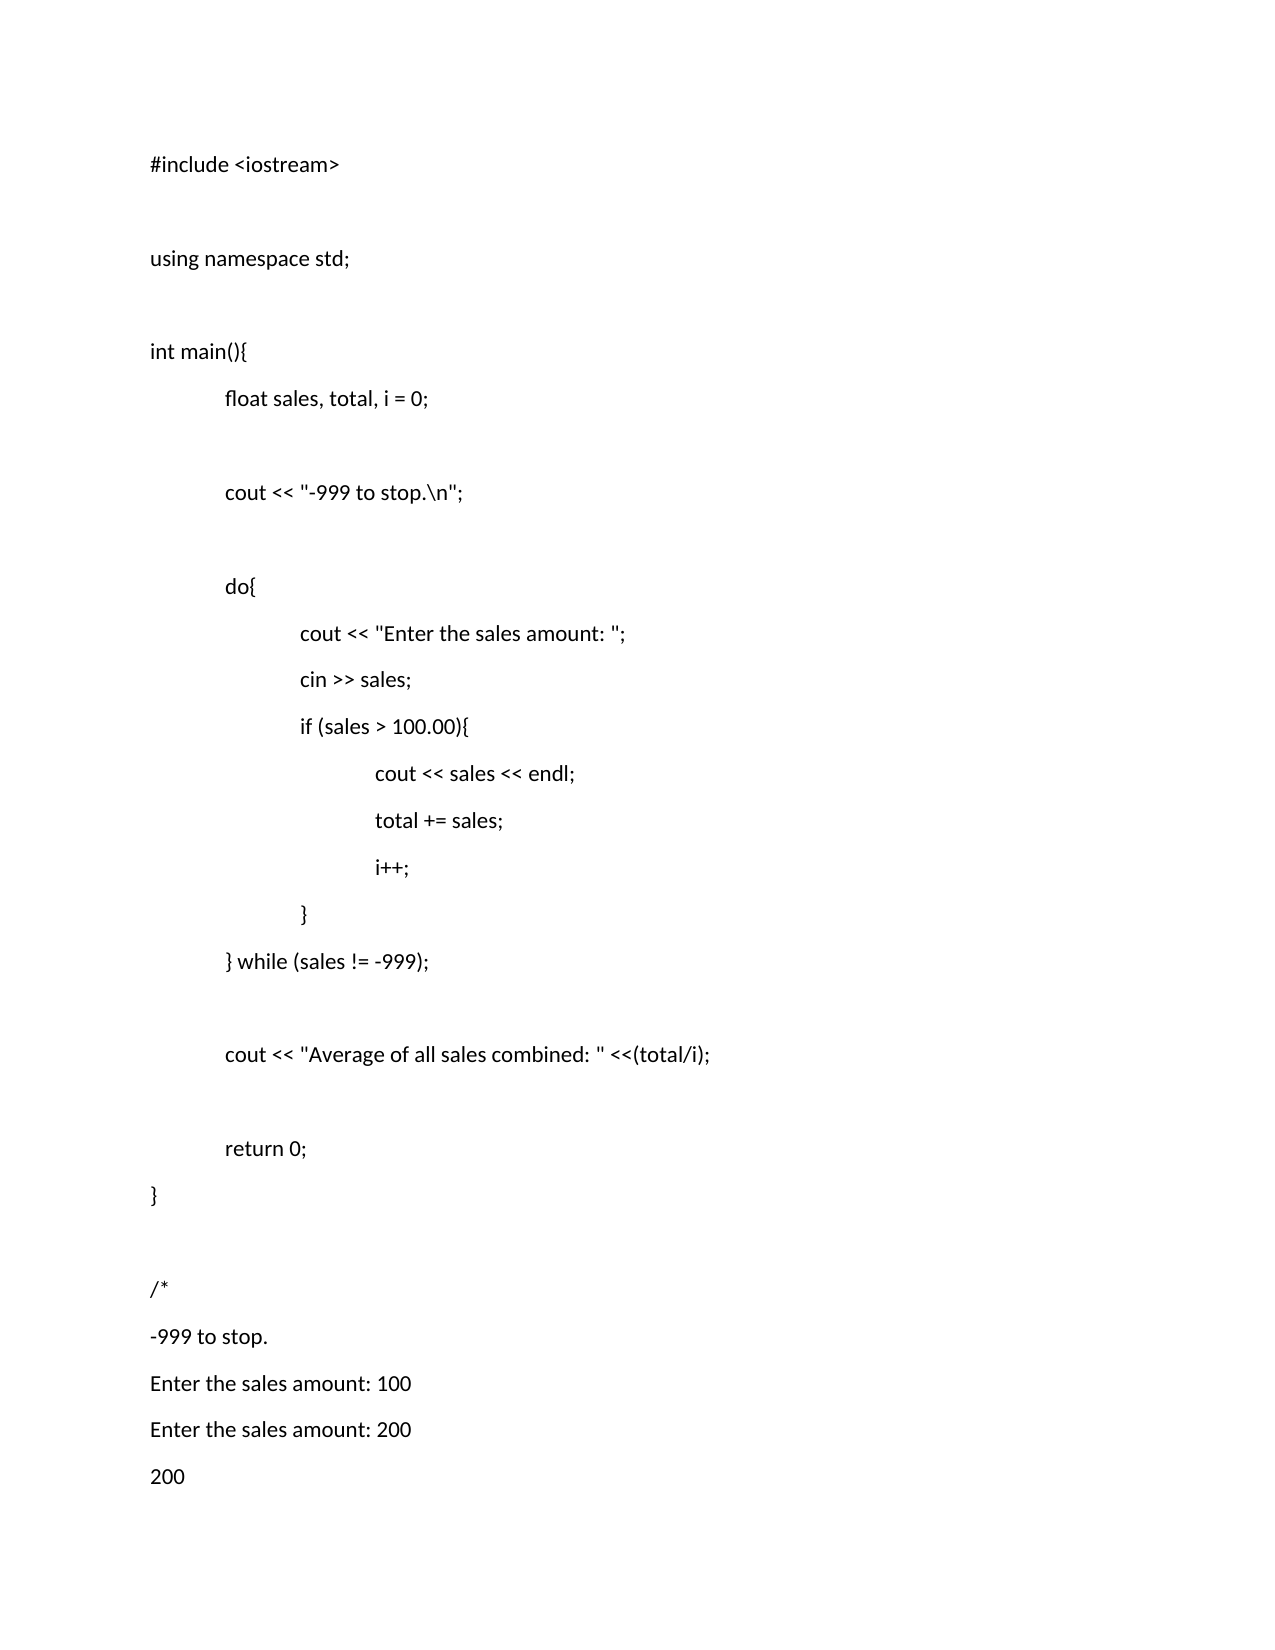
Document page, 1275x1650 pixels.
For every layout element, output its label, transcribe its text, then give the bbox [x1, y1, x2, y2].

text total += sales; [150, 806, 1125, 834]
text } while (sales != -999); [150, 947, 1125, 975]
text do{ [150, 572, 1125, 600]
text cout << "Average of all sales combined: " <<(total/i); [150, 1041, 1125, 1069]
text 200 [150, 1462, 1125, 1491]
text i++; [150, 853, 1125, 881]
text cout << "Enter the sales amount: "; [150, 619, 1125, 647]
text int main(){ [150, 337, 1125, 366]
text float sales, total, i = 0; [150, 384, 1125, 412]
text } [150, 1181, 1125, 1209]
text Enter the sales amount: 200 [150, 1416, 1125, 1444]
text using namespace std; [150, 244, 1125, 272]
text if (sales > 100.00){ [150, 712, 1125, 741]
text return 0; [150, 1134, 1125, 1162]
text cout << sales << endl; [150, 759, 1125, 787]
text -999 to stop. [150, 1322, 1125, 1350]
text cout << "-999 to stop.\n"; [150, 478, 1125, 506]
text /* [150, 1275, 1125, 1303]
text cin >> sales; [150, 666, 1125, 694]
text #include <iostream> [150, 150, 1125, 178]
text } [150, 900, 1125, 928]
text Enter the sales amount: 100 [150, 1369, 1125, 1397]
